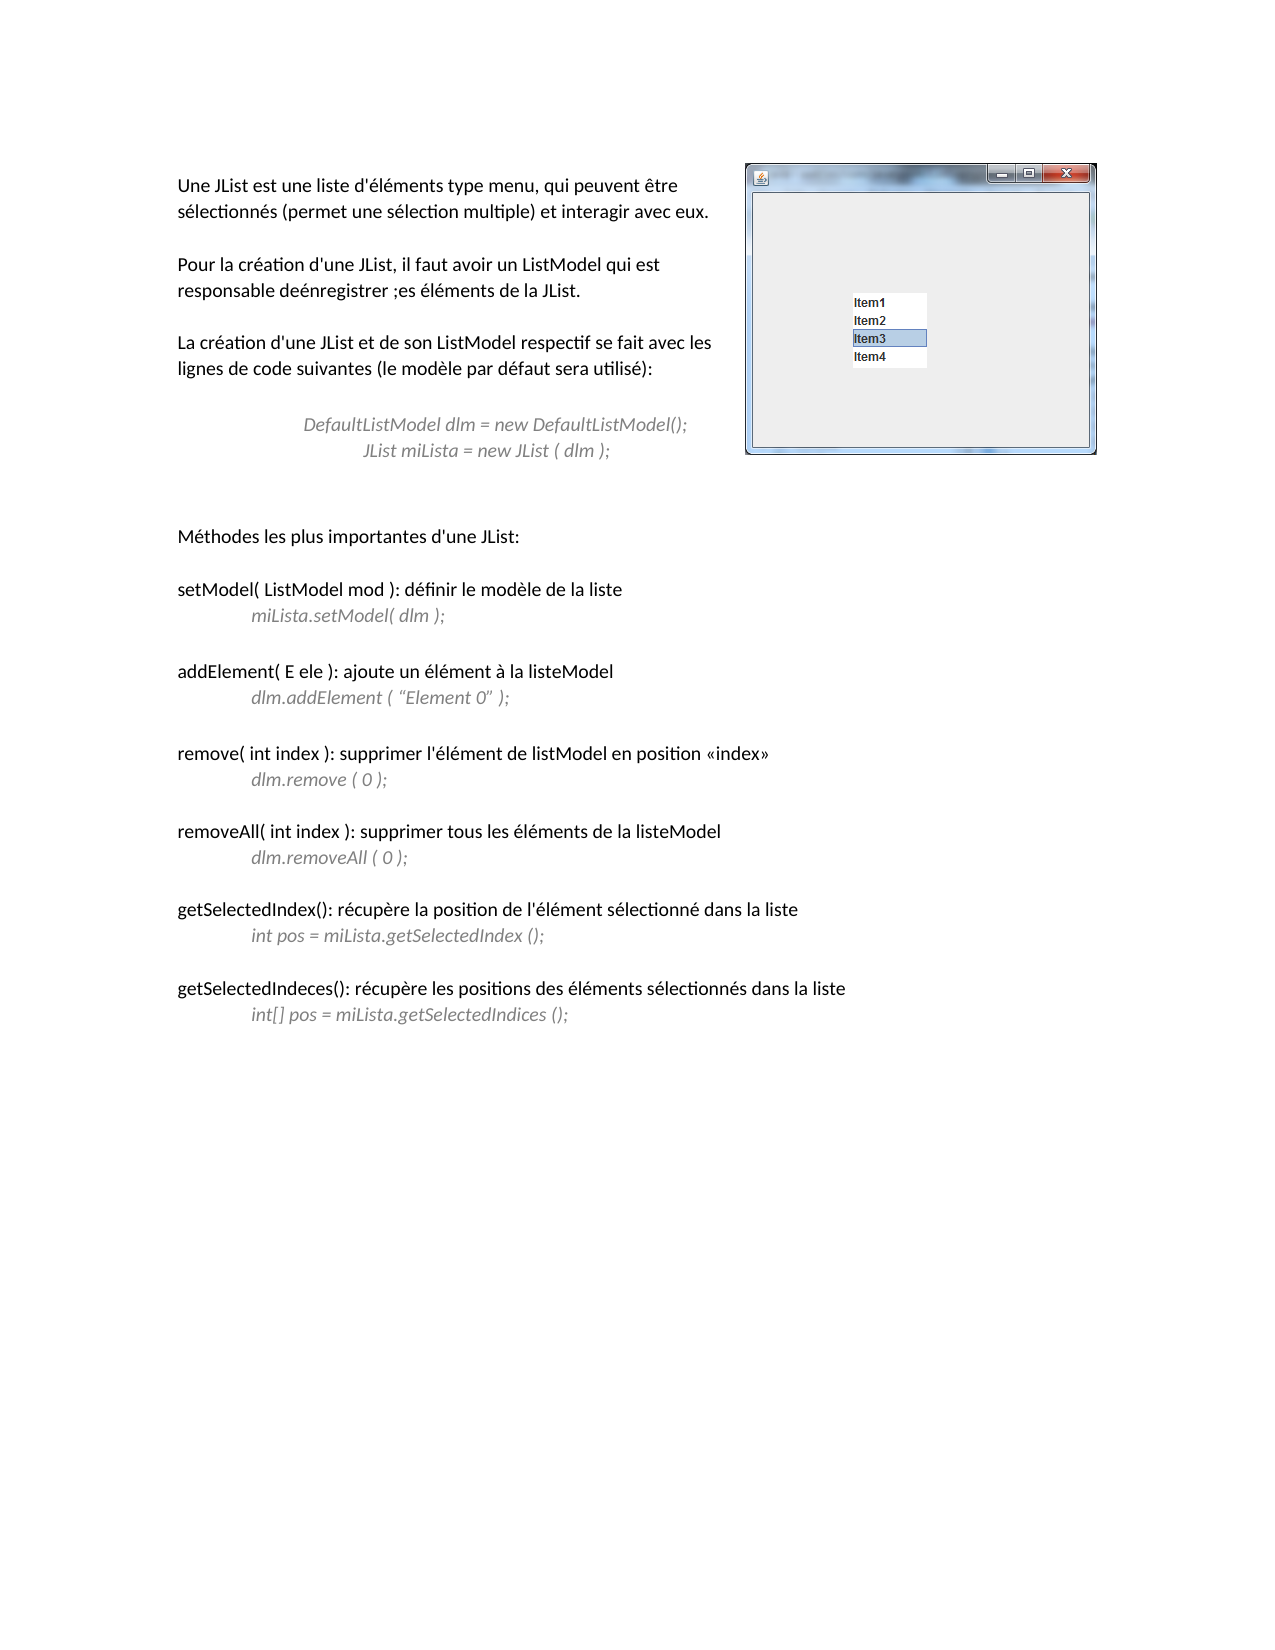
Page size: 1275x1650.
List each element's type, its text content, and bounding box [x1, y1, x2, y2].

text int pos = miLista.getSelectedIndex (); [177, 924, 1098, 948]
text int[] pos = miLista.getSelectedIndices (); [177, 1002, 1098, 1026]
text miLista.setModel( dlm ); [177, 603, 1098, 627]
text Pour la création d'une JList, il faut avoir un ListModel qui est responsable deénregistrer ;es éléments de la JList. [177, 252, 743, 302]
text dlm.remove ( 0 ); [177, 767, 1098, 792]
text dlm.removeAll ( 0 ); [177, 846, 1098, 870]
text JList miLista = new JList ( dlm ); [177, 438, 1098, 462]
text addElement( E ele ): ajoute un élément à la listeModel [177, 659, 1098, 683]
text Une JList est une liste d'éléments type menu, qui peuvent être sélectionnés (permet une sélection multiple) et interagir avec eux. [177, 174, 743, 224]
text setModel( ListModel mod ): définir le modèle de la liste [177, 577, 1098, 601]
text removeAll( int index ): supprimer tous les éléments de la listeModel [177, 819, 1098, 844]
picture [743, 161, 1098, 456]
text getSelectedIndeces(): récupère les positions des éléments sélectionnés dans la liste [177, 976, 1098, 1000]
text La création d'une JList et de son ListModel respectif se fait avec les lignes de code suivantes (le modèle par défaut sera utilisé): [177, 330, 743, 380]
text getSelectedIndex(): récupère la position de l'élément sélectionné dans la liste [177, 898, 1098, 922]
text remove( int index ): supprimer l'élément de listModel en position «index» [177, 741, 1098, 766]
text Méthodes les plus importantes d'une JList: [177, 525, 1098, 549]
text dlm.addElement ( “Element 0” ); [177, 685, 1098, 709]
text DefaultListModel dlm = new DefaultListModel(); [177, 412, 743, 436]
